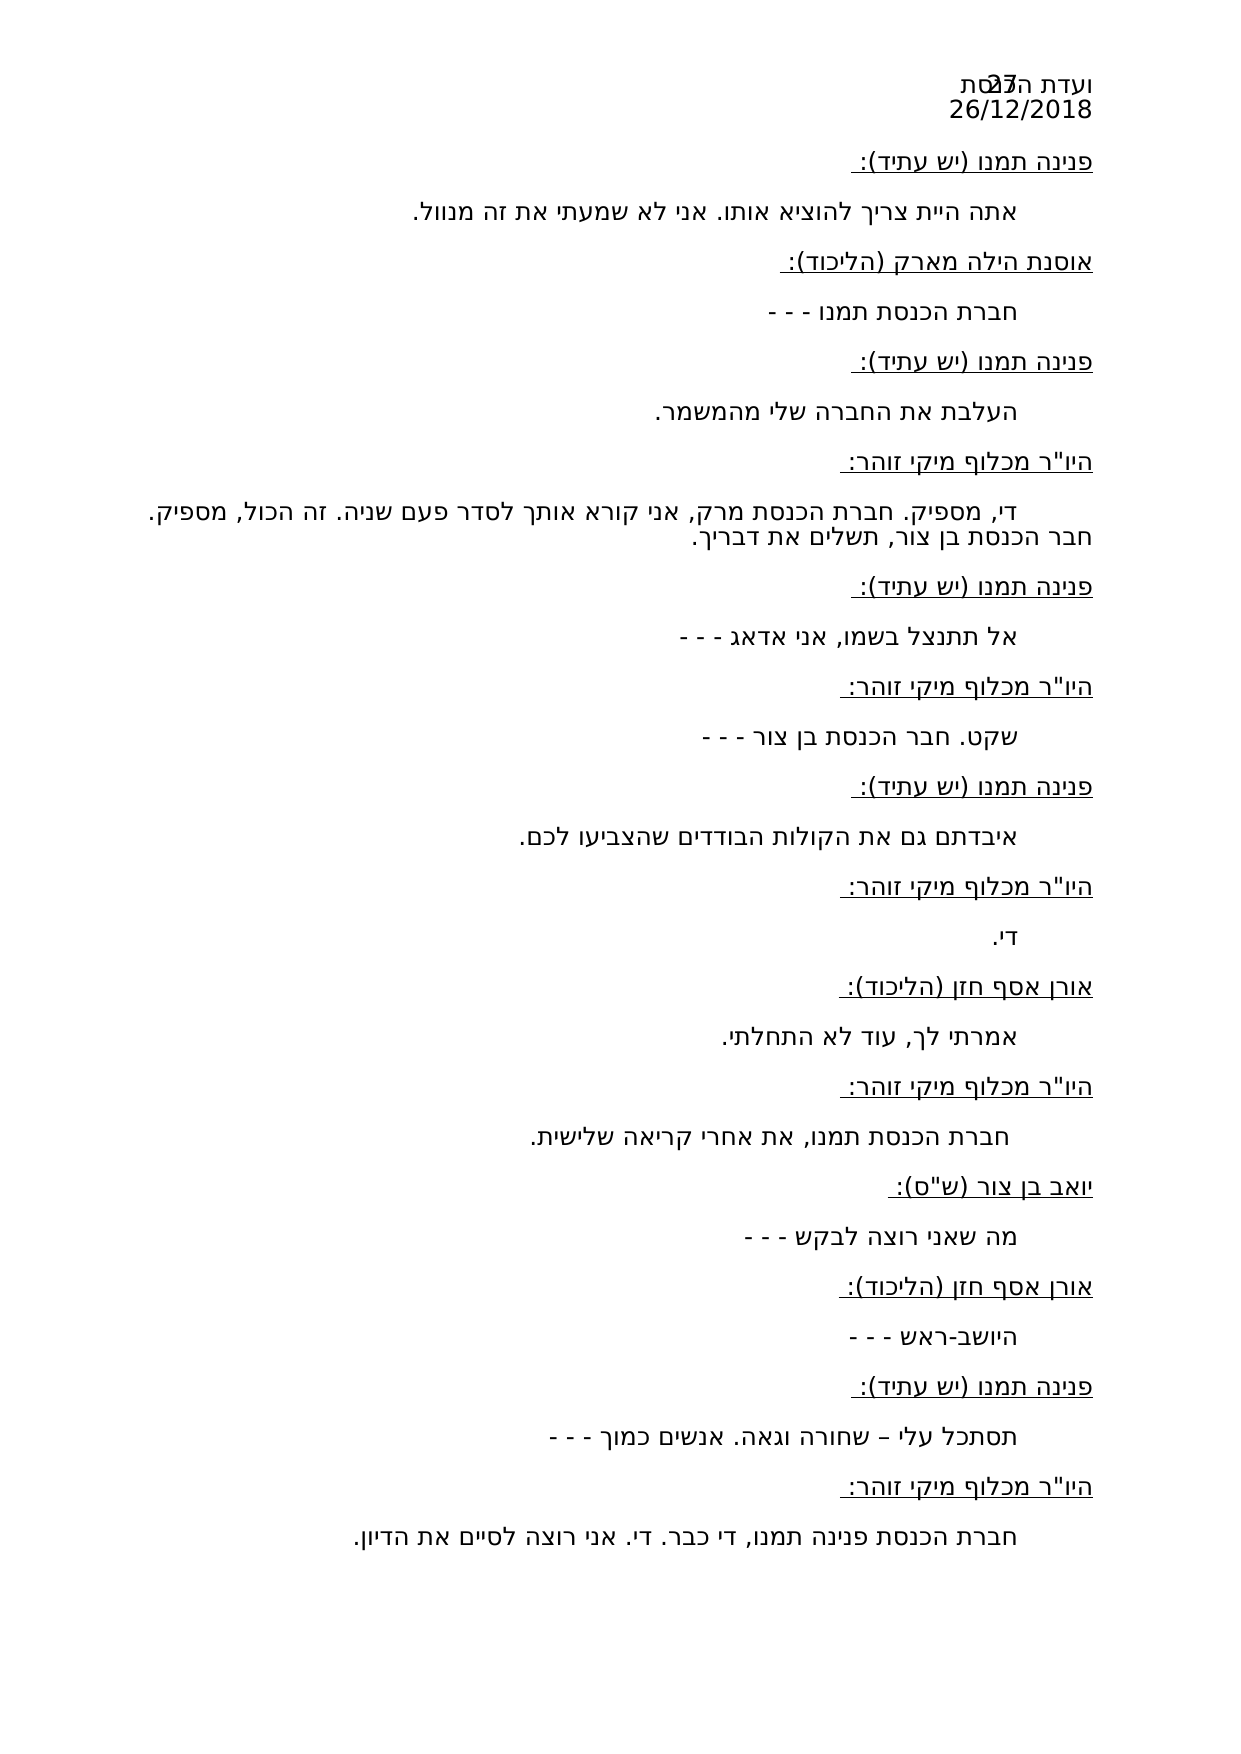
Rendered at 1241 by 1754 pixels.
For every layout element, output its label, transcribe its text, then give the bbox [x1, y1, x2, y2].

text << דובר >> אוסנת הילה מארק (הליכוד): << דובר >> [147, 250, 1093, 275]
text שקט. חבר הכנסת בן צור - - - [147, 725, 1093, 750]
text << דובר >> יואב בן צור (ש"ס): << דובר >> [147, 1175, 1093, 1200]
text די, מספיק. חברת הכנסת מרק, אני קורא אותך לסדר פעם שניה. זה הכול, מספיק. חבר הכנסת בן צור, תשלים את דבריך. [147, 500, 1093, 550]
text << דובר >> אורן אסף חזן (הליכוד): << דובר >> [147, 1275, 1093, 1300]
text אתה היית צריך להוציא אותו. אני לא שמעתי את זה מנוול. [147, 200, 1093, 225]
text << דובר >> פנינה תמנו (יש עתיד): << דובר >> [147, 350, 1093, 375]
text << יור >> היו"ר מכלוף מיקי זוהר: << יור >> [147, 1075, 1093, 1100]
text מה שאני רוצה לבקש - - - [147, 1225, 1093, 1250]
text אל תתנצל בשמו, אני אדאג - - - [147, 625, 1093, 650]
text << יור >> היו"ר מכלוף מיקי זוהר: << יור >> [147, 450, 1093, 475]
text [147, 1475, 1093, 1500]
text << דובר >> פנינה תמנו (יש עתיד): << דובר >> [147, 575, 1093, 600]
text העלבת את החברה שלי מהמשמר. [147, 400, 1093, 425]
text היושב-ראש - - - [147, 1325, 1093, 1350]
text << דובר >> פנינה תמנו (יש עתיד): << דובר >> [147, 775, 1093, 800]
text איבדתם גם את הקולות הבודדים שהצביעו לכם. [147, 825, 1093, 850]
text תסתכל עלי – שחורה וגאה. אנשים כמוך - - - [147, 1425, 1093, 1450]
text חברת הכנסת תמנו - - - [147, 300, 1093, 325]
text << יור >> היו"ר מכלוף מיקי זוהר: << יור >> [147, 875, 1093, 900]
text << יור >> היו"ר מכלוף מיקי זוהר: << יור >> [147, 675, 1093, 700]
text << דובר >> פנינה תמנו (יש עתיד): << דובר >> [147, 150, 1093, 175]
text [147, 1375, 1093, 1400]
text אמרתי לך, עוד לא התחלתי. [147, 1025, 1093, 1050]
text חברת הכנסת פנינה תמנו, די כבר. די. אני רוצה לסיים את הדיון. [147, 1525, 1093, 1550]
text די. [147, 925, 1093, 950]
text << דובר >> אורן אסף חזן (הליכוד): << דובר >> [147, 975, 1093, 1000]
text חברת הכנסת תמנו, את אחרי קריאה שלישית. [147, 1125, 1093, 1150]
